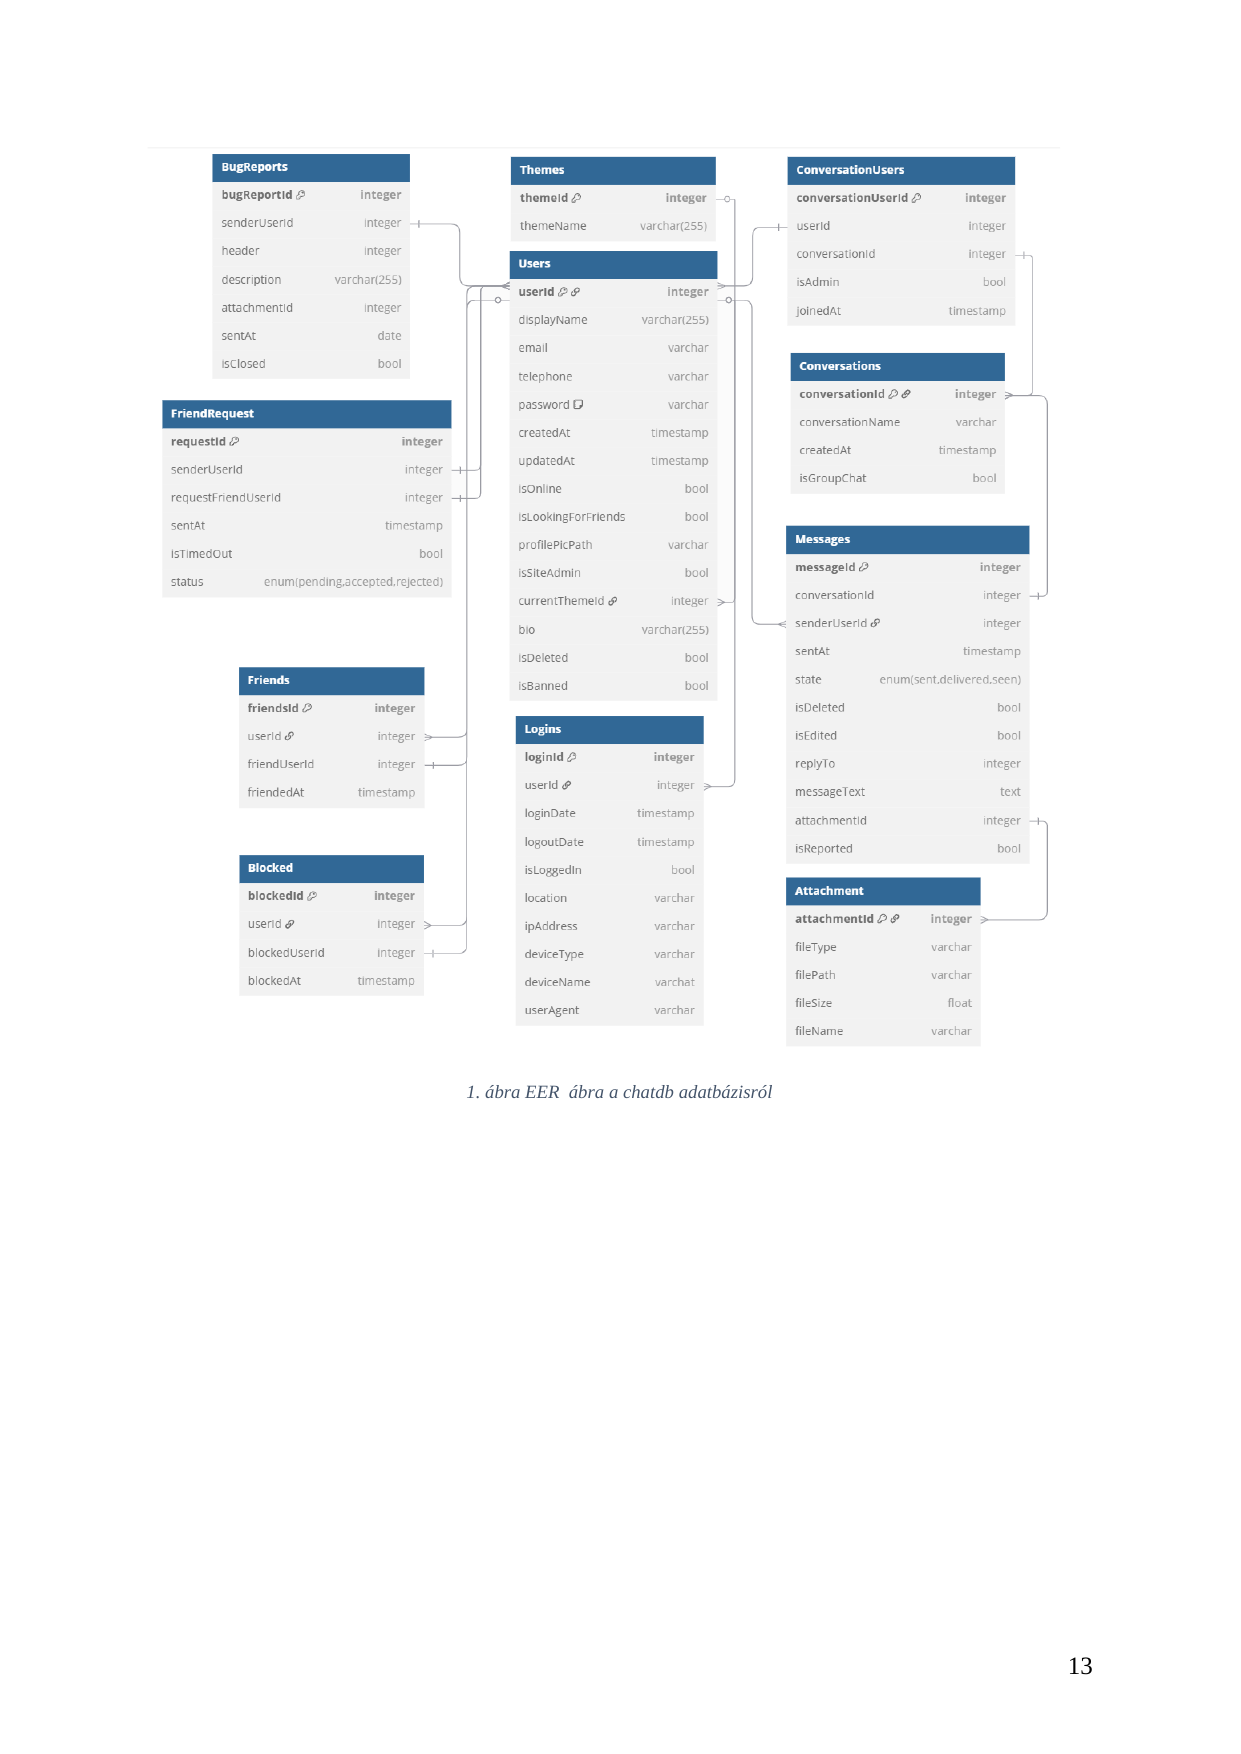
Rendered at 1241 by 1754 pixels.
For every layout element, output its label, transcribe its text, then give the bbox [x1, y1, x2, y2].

picture [147, 147, 1061, 1050]
text 1. ábra EER ábra a chatdb adatbázisról [148, 1081, 1093, 1103]
